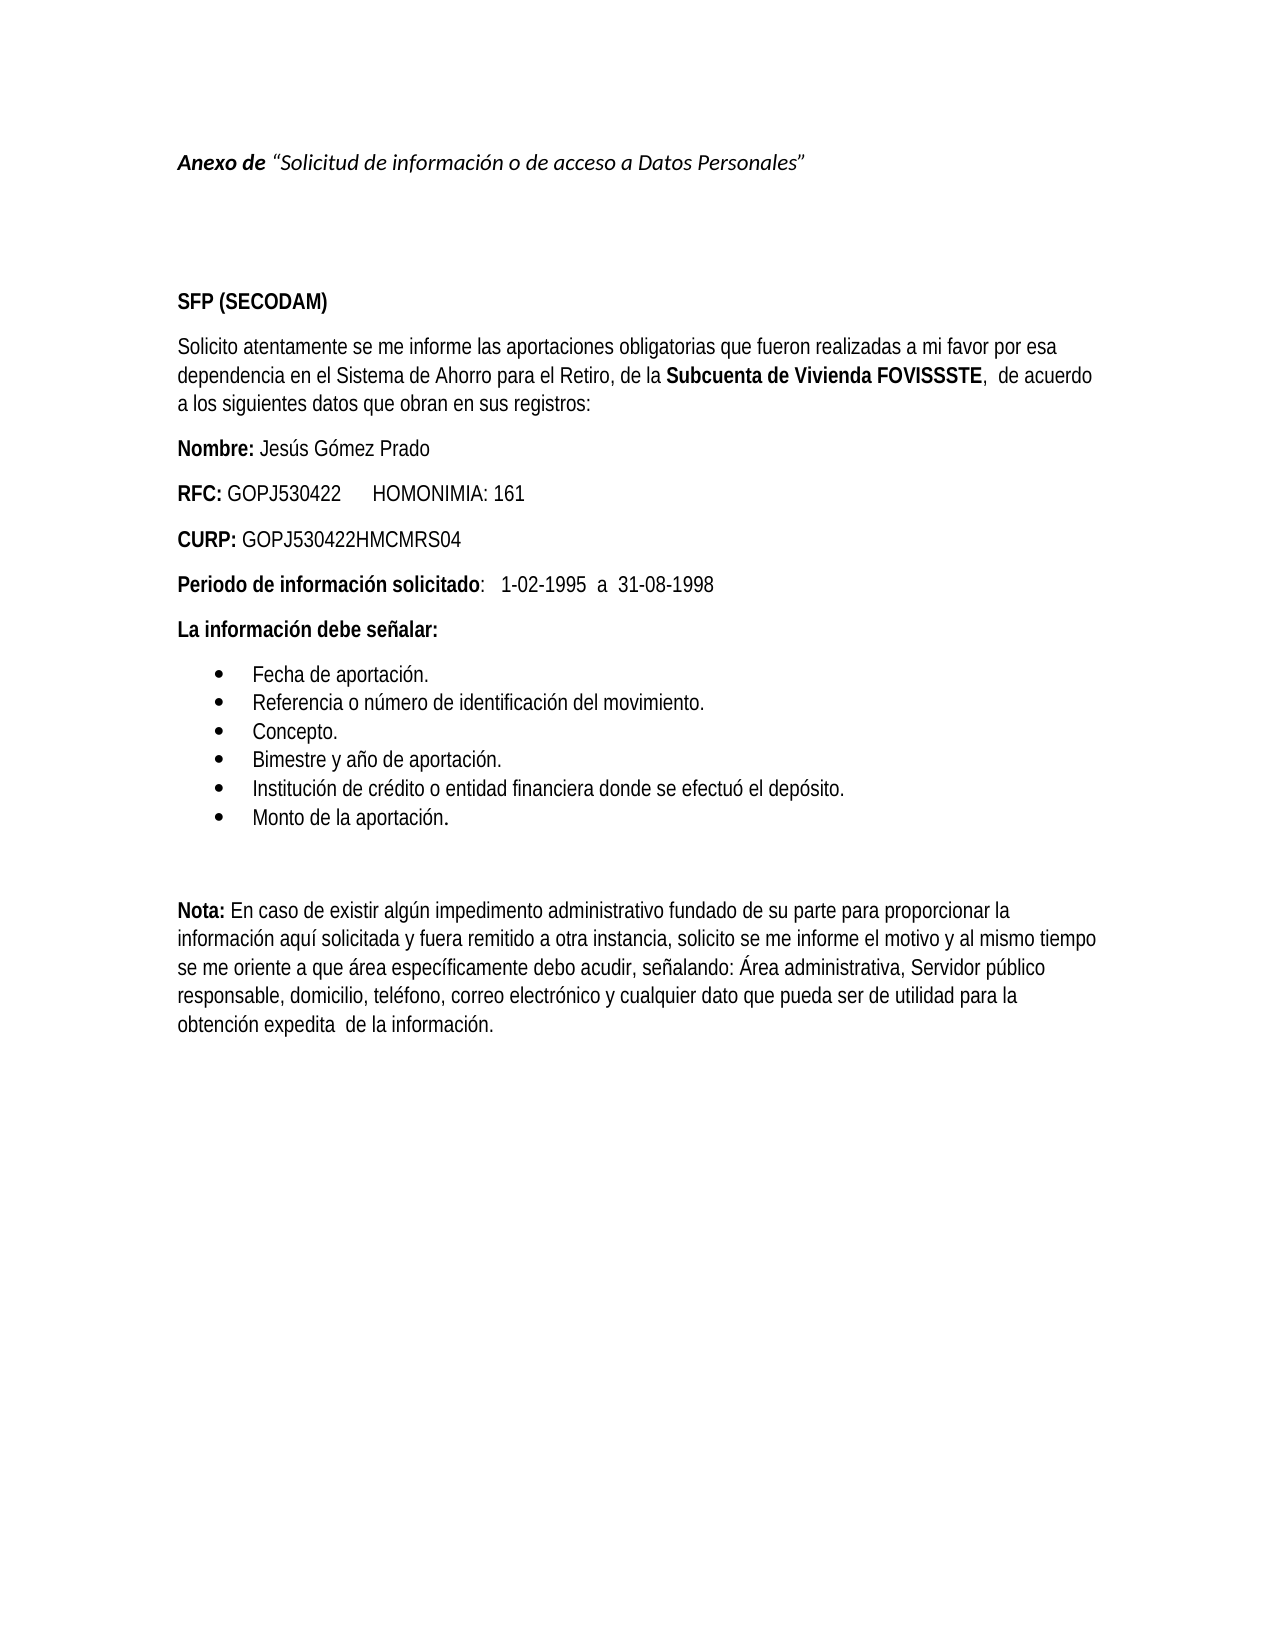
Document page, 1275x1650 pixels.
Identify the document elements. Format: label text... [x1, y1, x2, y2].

text Anexo de “Solicitud de información o de acceso a Datos Personales” [177, 148, 1098, 176]
text CURP: GOPJ530422HMCMRS04 [177, 526, 1098, 552]
list Concepto. [215, 718, 1098, 744]
list Fecha de aportación. [215, 661, 1098, 687]
text Nombre: Jesús Gómez Prado [177, 435, 1098, 462]
list Bimestre y año de aportación. [215, 746, 1098, 772]
text La información debe señalar: [177, 616, 1098, 642]
text Solicito atentamente se me informe las aportaciones obligatorias que fueron realizadas a mi favor por esa dependencia en el Sistema de Ahorro para el Retiro, de la Subcuenta de Vivienda FOVISSSTE, de acuerdo a los siguientes datos que obran en sus registros: [177, 333, 1098, 417]
text RFC: GOPJ530422 HOMONIMIA: 161 [177, 480, 1098, 507]
text Periodo de información solicitado: 1-02-1995 a 31-08-1998 [177, 571, 1098, 597]
text Nota: En caso de existir algún impedimento administrativo fundado de su parte para proporcionar la información aquí solicitada y fuera remitido a otra instancia, solicito se me informe el motivo y al mismo tiempo se me oriente a que área específicamente debo acudir, señalando: Área administrativa, Servidor público responsable, domicilio, teléfono, correo electrónico y cualquier dato que pueda ser de utilidad para la obtención expedita de la información. [177, 897, 1098, 1037]
text SFP (SECODAM) [177, 288, 1098, 314]
list Institución de crédito o entidad financiera donde se efectuó el depósito. [215, 774, 1098, 801]
list Referencia o número de identificación del movimiento. [215, 689, 1098, 716]
list Monto de la aportación. [215, 803, 1098, 831]
